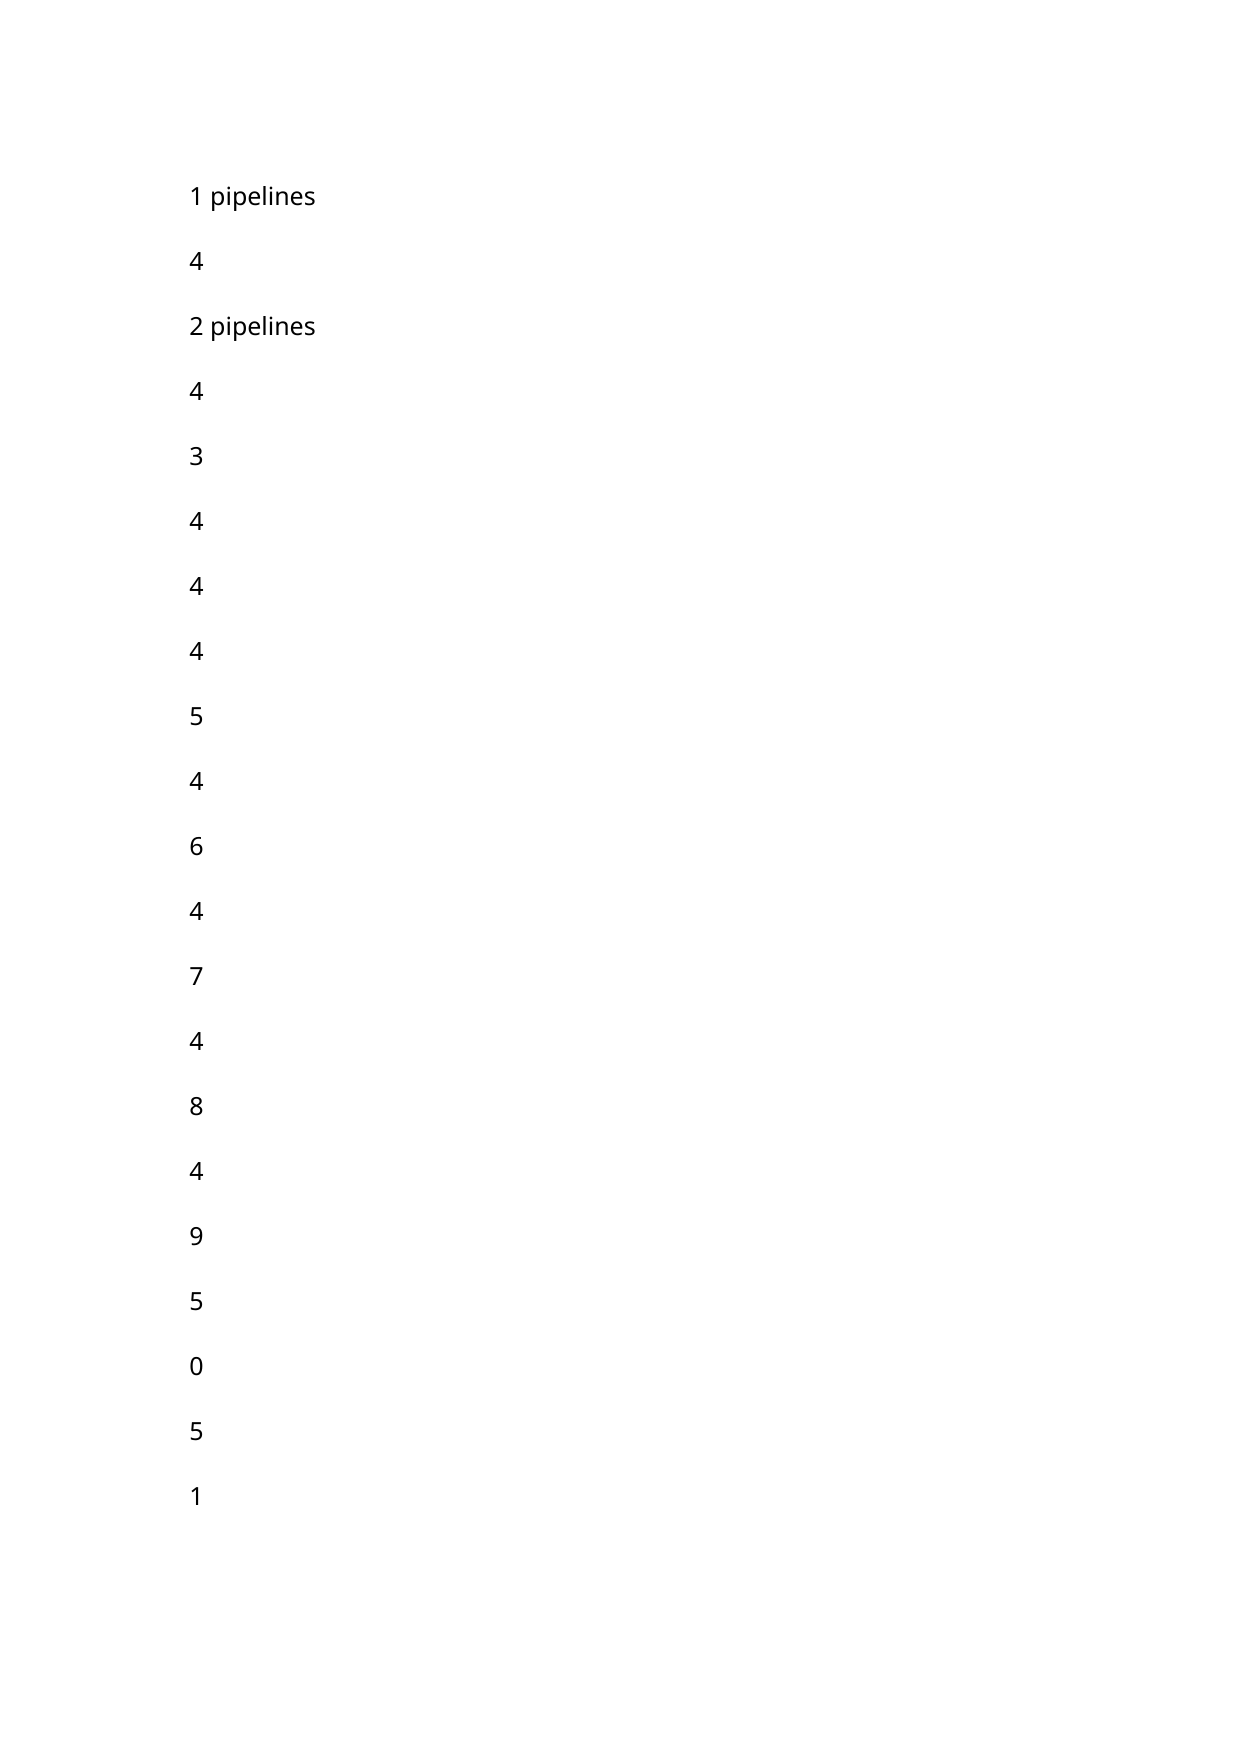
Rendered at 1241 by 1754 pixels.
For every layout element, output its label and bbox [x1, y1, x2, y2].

table_header [208, 162, 1053, 1530]
table_header [188, 162, 208, 1530]
